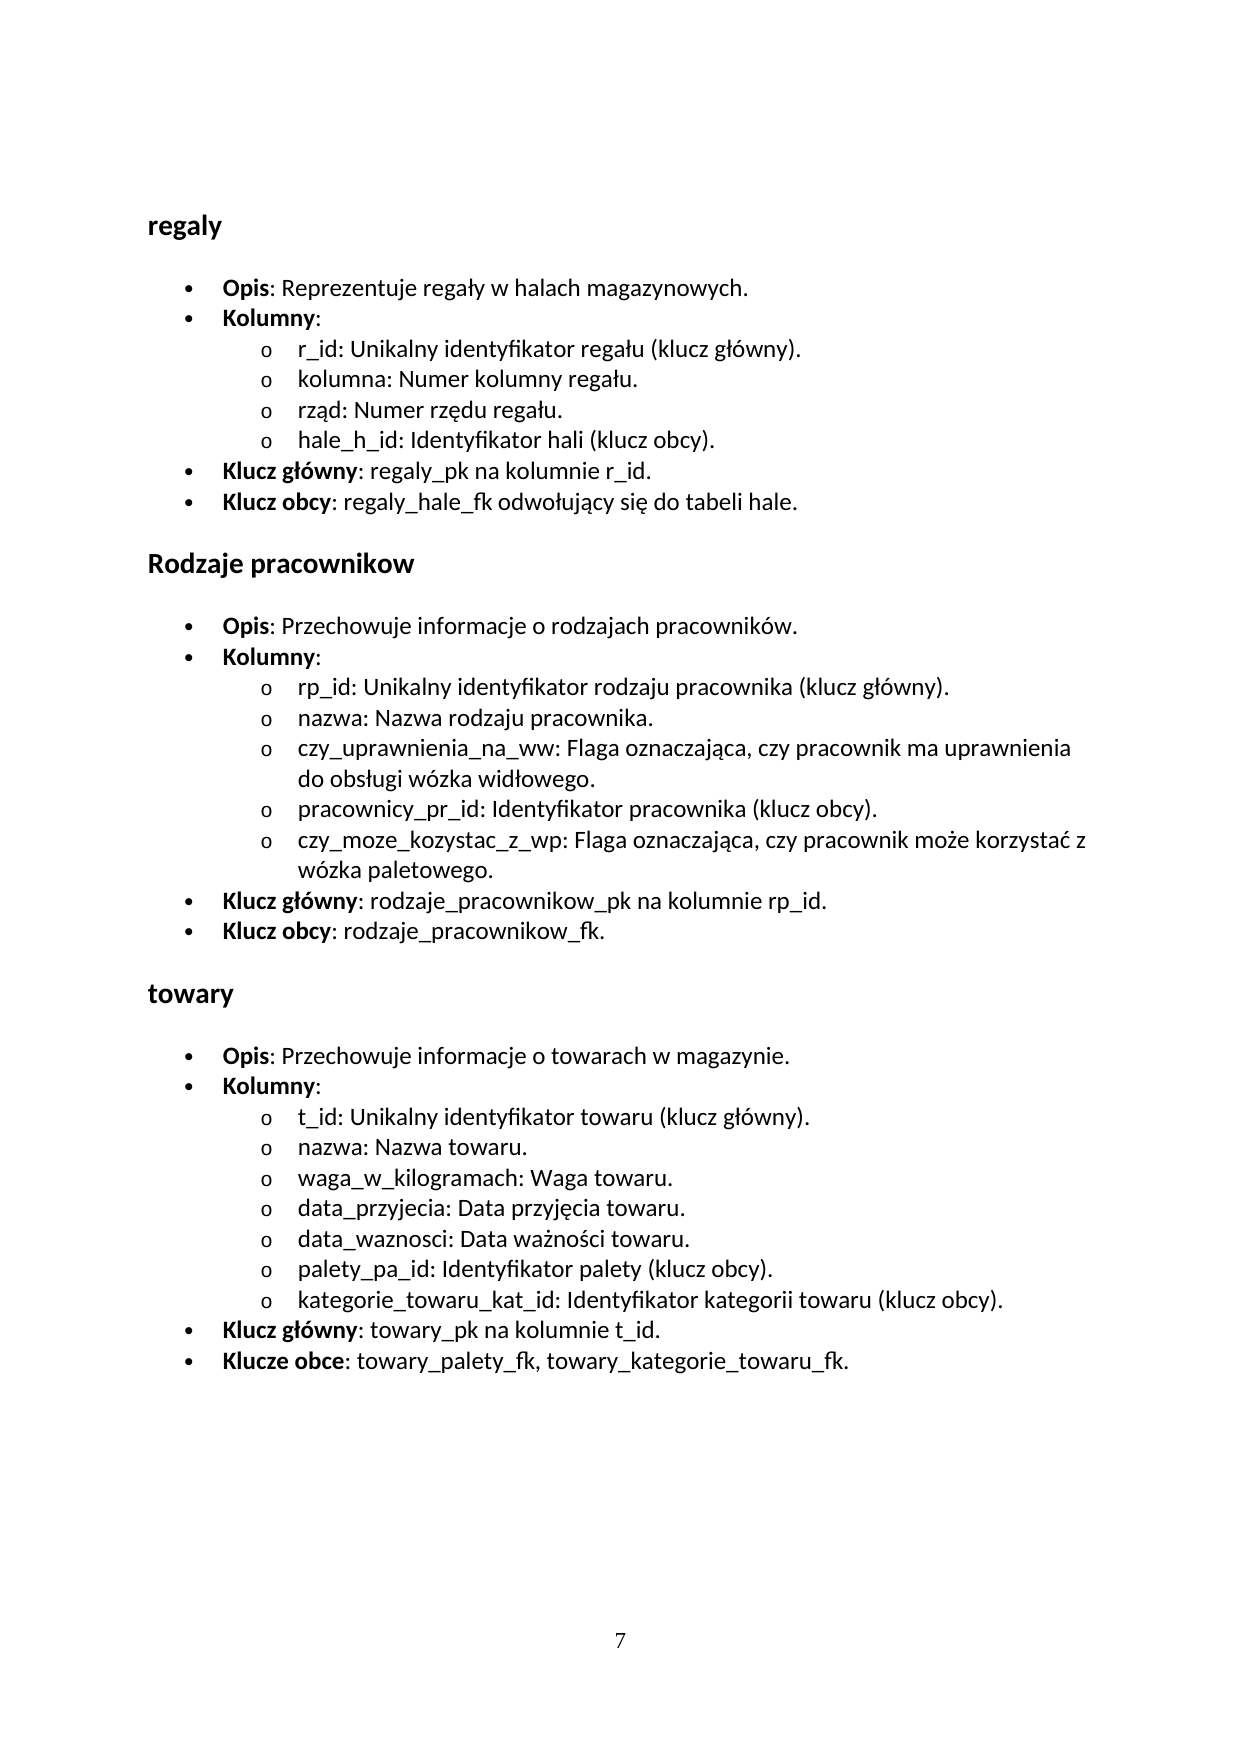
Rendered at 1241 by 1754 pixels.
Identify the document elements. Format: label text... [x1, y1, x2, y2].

list Klucz obcy: regaly_hale_fk odwołujący się do tabeli hale. [185, 486, 1093, 516]
list kolumna: Numer kolumny regału. [260, 364, 1093, 394]
list nazwa: Nazwa rodzaju pracownika. [260, 702, 1093, 732]
list Kolumny: [185, 641, 1093, 671]
list rp_id: Unikalny identyfikator rodzaju pracownika (klucz główny). [260, 671, 1093, 702]
list data_waznosci: Data ważności towaru. [260, 1223, 1093, 1253]
list Klucz obcy: rodzaje_pracownikow_fk. [185, 915, 1093, 946]
list czy_moze_kozystac_z_wp: Flaga oznaczająca, czy pracownik może korzystać z wózka paletowego. [260, 824, 1093, 885]
list t_id: Unikalny identyfikator towaru (klucz główny). [260, 1101, 1093, 1131]
list kategorie_towaru_kat_id: Identyfikator kategorii towaru (klucz obcy). [260, 1284, 1093, 1314]
text regaly [148, 207, 1093, 243]
text Rodzaje pracownikow [148, 545, 1093, 581]
list data_przyjecia: Data przyjęcia towaru. [260, 1192, 1093, 1223]
list Klucz główny: regaly_pk na kolumnie r_id. [185, 455, 1093, 486]
list rząd: Numer rzędu regału. [260, 394, 1093, 425]
list Klucze obce: towary_palety_fk, towary_kategorie_towaru_fk. [185, 1345, 1093, 1376]
list Klucz główny: towary_pk na kolumnie t_id. [185, 1314, 1093, 1345]
list Klucz główny: rodzaje_pracownikow_pk na kolumnie rp_id. [185, 885, 1093, 915]
list palety_pa_id: Identyfikator palety (klucz obcy). [260, 1253, 1093, 1284]
list Opis: Reprezentuje regały w halach magazynowych. [185, 272, 1093, 303]
list Opis: Przechowuje informacje o rodzajach pracowników. [185, 610, 1093, 641]
list waga_w_kilogramach: Waga towaru. [260, 1162, 1093, 1192]
list pracownicy_pr_id: Identyfikator pracownika (klucz obcy). [260, 793, 1093, 824]
list Kolumny: [185, 303, 1093, 333]
list Opis: Przechowuje informacje o towarach w magazynie. [185, 1040, 1093, 1070]
text towary [148, 975, 1093, 1011]
list Kolumny: [185, 1070, 1093, 1101]
list nazwa: Nazwa towaru. [260, 1131, 1093, 1162]
list r_id: Unikalny identyfikator regału (klucz główny). [260, 333, 1093, 364]
list czy_uprawnienia_na_ww: Flaga oznaczająca, czy pracownik ma uprawnienia do obsługi wózka widłowego. [260, 732, 1093, 793]
list hale_h_id: Identyfikator hali (klucz obcy). [260, 425, 1093, 455]
